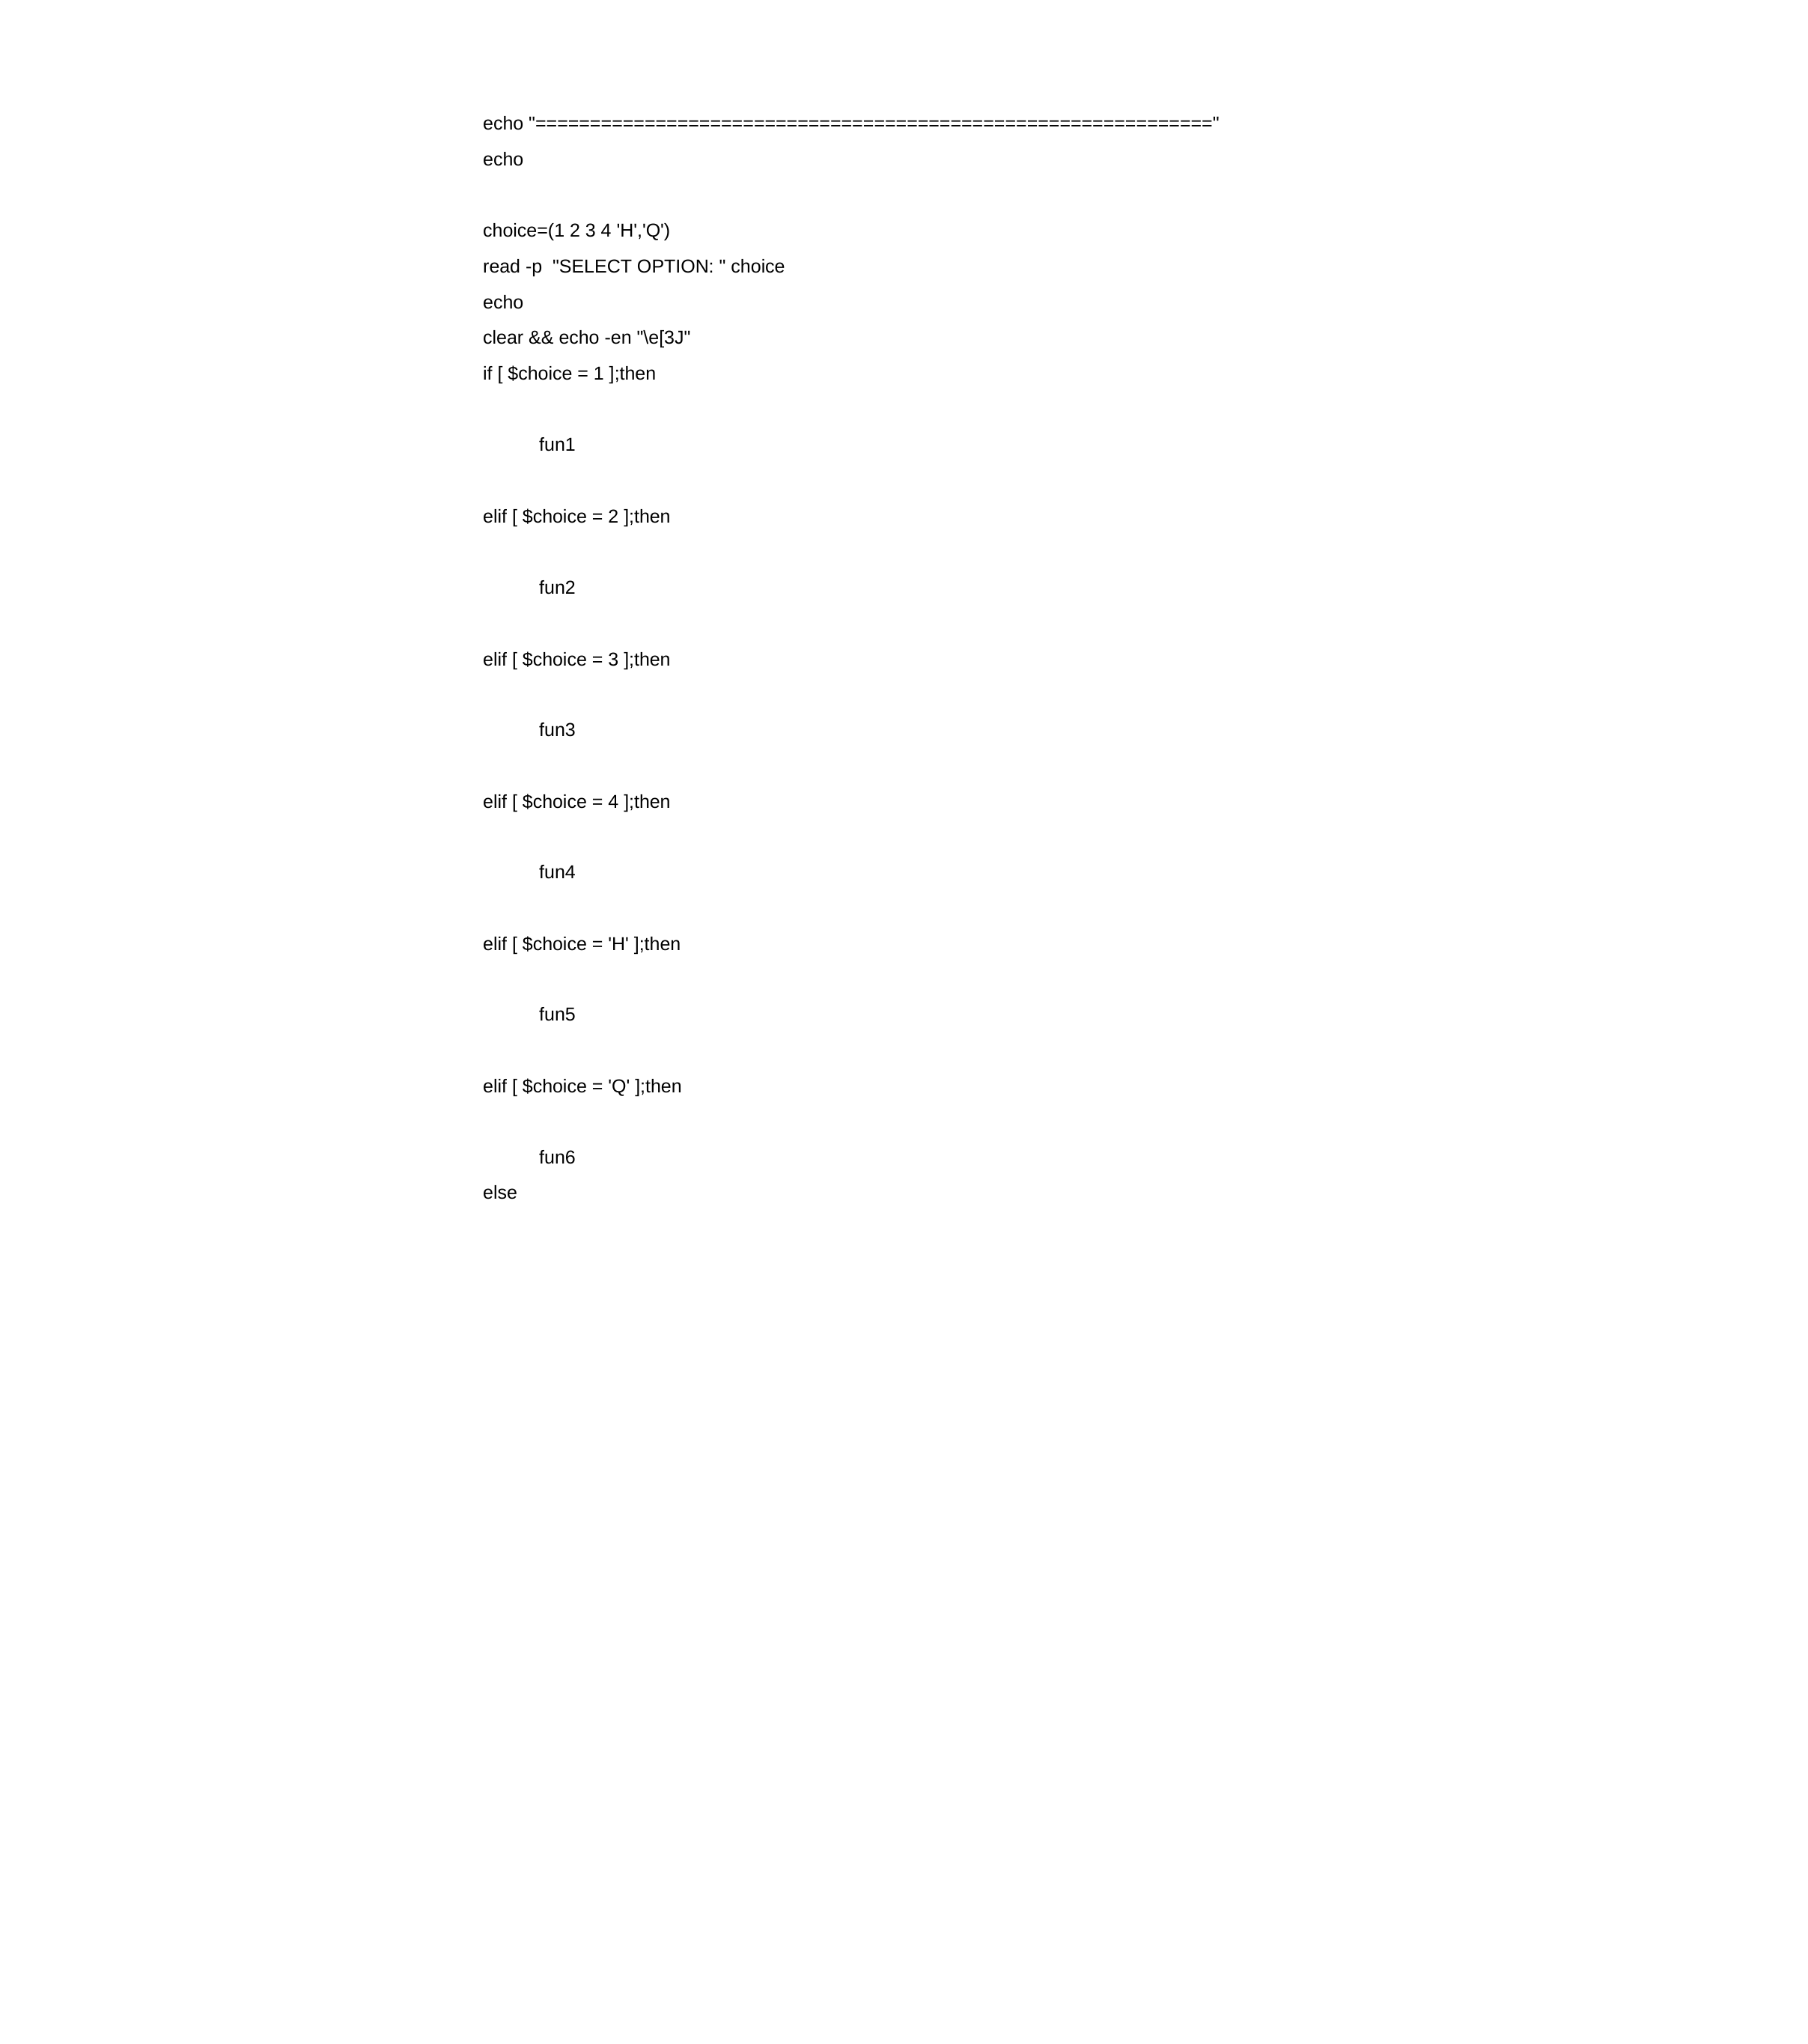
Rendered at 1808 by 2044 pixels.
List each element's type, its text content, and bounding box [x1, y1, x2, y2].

text read -p "SELECT OPTION: " choice [427, 255, 1381, 276]
text elif [ $choice = 3 ];then [427, 648, 1381, 669]
text echo [427, 291, 1381, 312]
text fun3 [427, 719, 1381, 740]
text fun4 [427, 861, 1381, 883]
text fun6 [427, 1146, 1381, 1167]
text elif [ $choice = 'H' ];then [427, 933, 1381, 954]
text else [427, 1181, 1381, 1203]
text elif [ $choice = 4 ];then [427, 791, 1381, 812]
text fun5 [427, 1004, 1381, 1025]
text clear && echo -en "\e[3J" [427, 326, 1381, 348]
text if [ $choice = 1 ];then [427, 362, 1381, 384]
text choice=(1 2 3 4 'H','Q') [427, 219, 1381, 241]
text fun2 [427, 577, 1381, 598]
text echo [427, 148, 1381, 169]
text elif [ $choice = 'Q' ];then [427, 1075, 1381, 1097]
text fun1 [427, 434, 1381, 455]
text echo "==============================================================" [427, 112, 1381, 134]
text elif [ $choice = 2 ];then [427, 505, 1381, 526]
